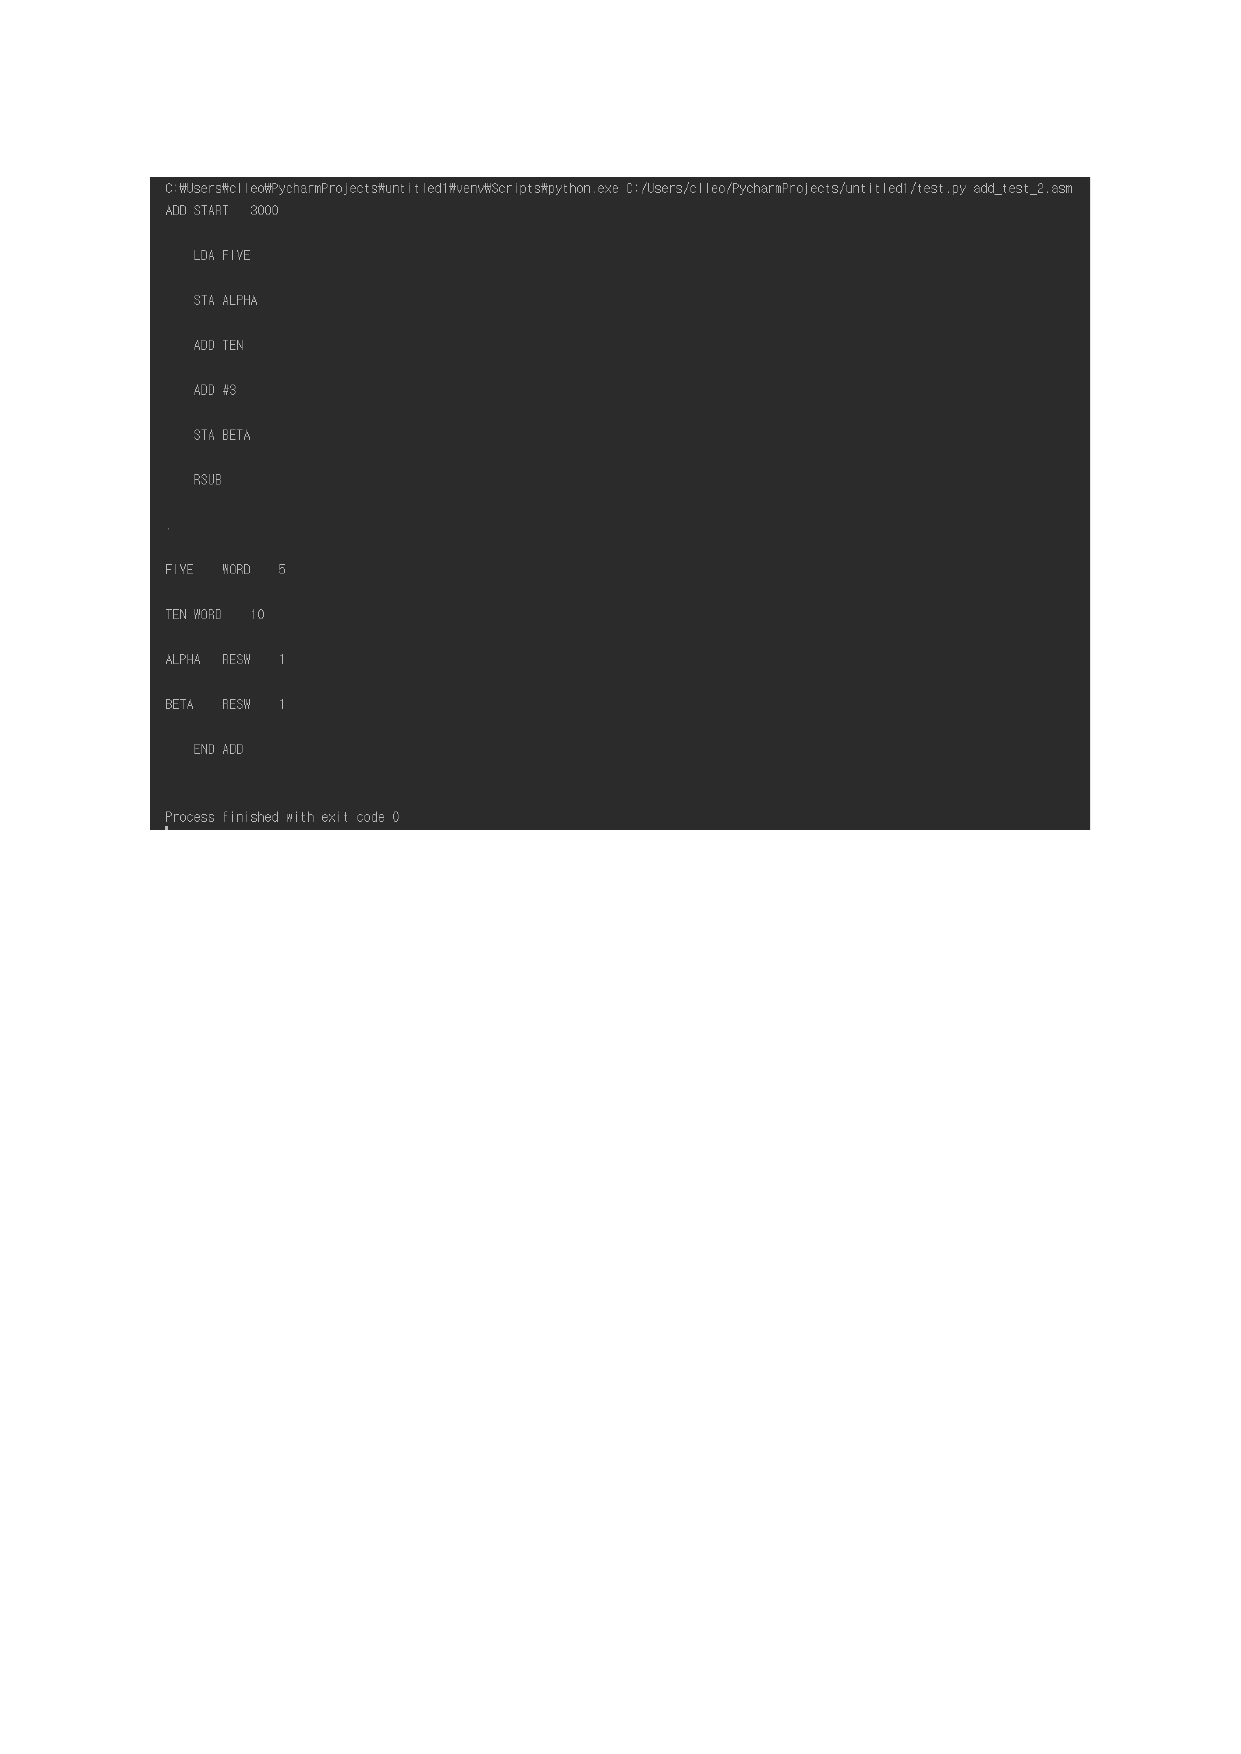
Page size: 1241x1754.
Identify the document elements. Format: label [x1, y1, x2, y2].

picture [150, 177, 1091, 830]
